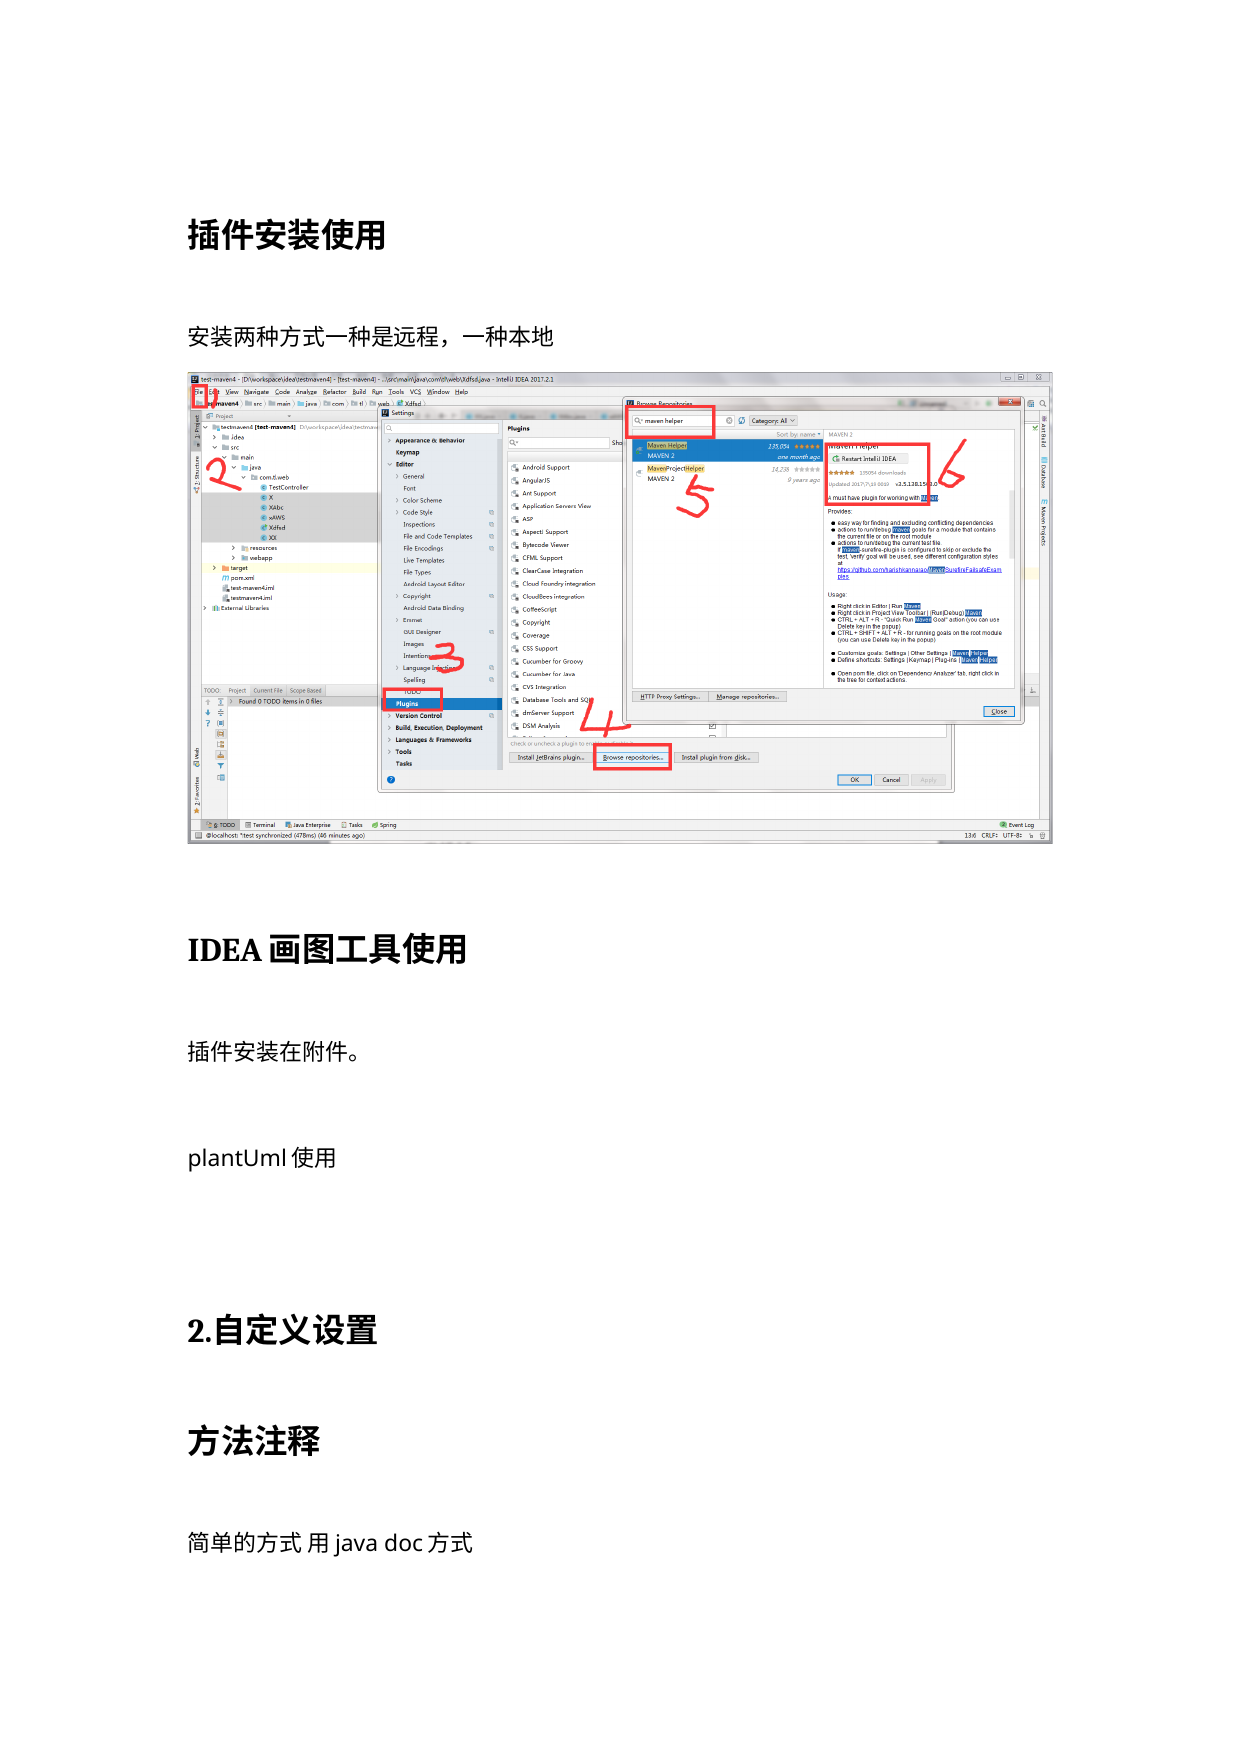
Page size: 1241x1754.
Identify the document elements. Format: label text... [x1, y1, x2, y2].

text 插件安装在附件。 [187, 1033, 1053, 1067]
picture [187, 372, 1053, 844]
subtitle IDEA画图工具使用 [187, 923, 1053, 971]
text 安装两种方式一种是远程，一种本地 [187, 319, 1053, 352]
subtitle 2.自定义设置 [187, 1304, 1053, 1352]
subtitle 插件安装使用 [187, 208, 1053, 257]
subtitle 方法注释 [187, 1415, 1053, 1463]
text 简单的方式 用java doc方式 [187, 1525, 1053, 1558]
text plantUml使用 [187, 1140, 1053, 1173]
